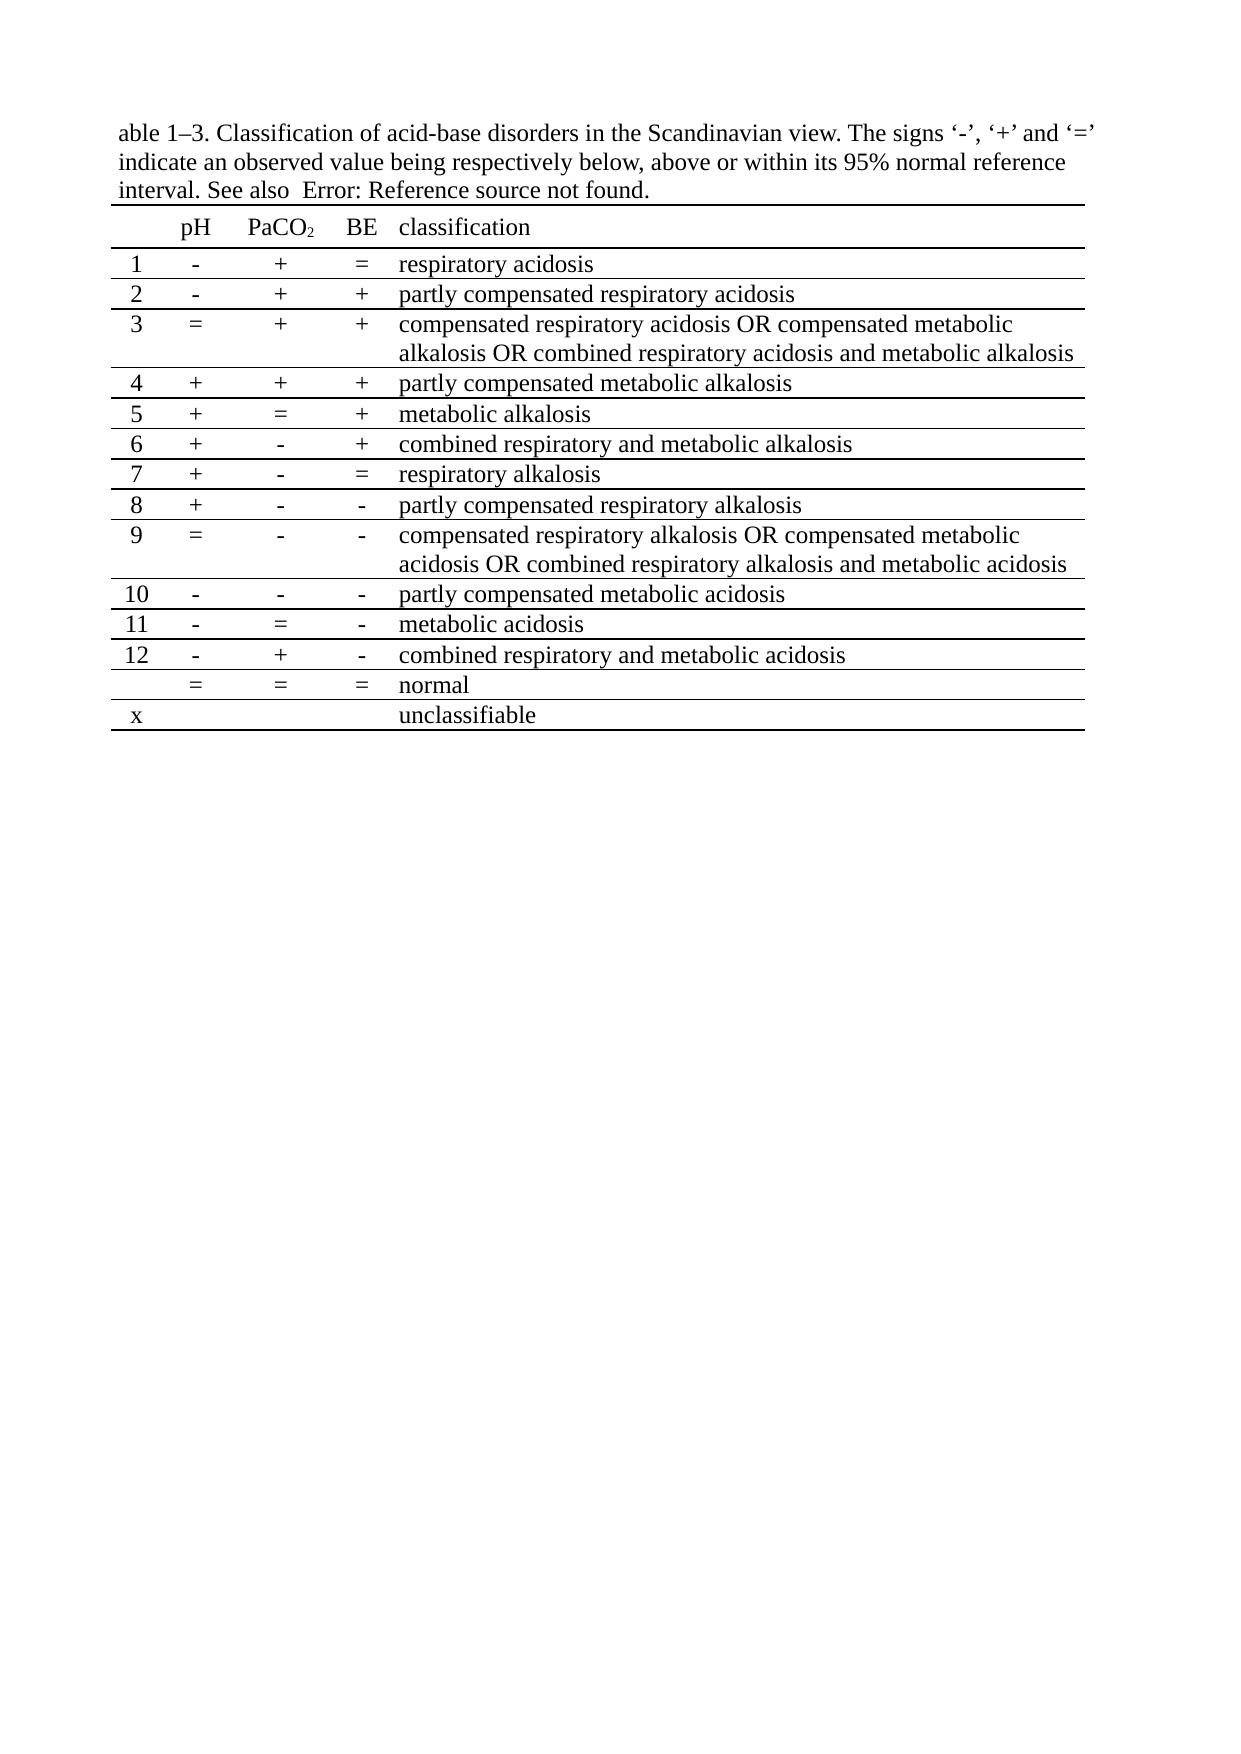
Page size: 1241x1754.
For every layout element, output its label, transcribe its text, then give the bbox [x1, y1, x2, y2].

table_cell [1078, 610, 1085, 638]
table_cell [229, 700, 236, 729]
table_cell - [229, 520, 332, 577]
table_cell - [332, 520, 391, 577]
table_cell [332, 700, 340, 729]
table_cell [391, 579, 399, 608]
table_cell + [229, 310, 332, 367]
table_cell 9 [111, 520, 162, 577]
table_header BE [332, 206, 391, 247]
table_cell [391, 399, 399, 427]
table_header classification [391, 206, 1085, 247]
table_cell [111, 670, 118, 699]
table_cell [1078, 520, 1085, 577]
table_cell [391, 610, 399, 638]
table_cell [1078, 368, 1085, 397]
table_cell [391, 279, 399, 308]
table_cell 3 [111, 310, 162, 367]
table_cell + [332, 310, 391, 367]
table_cell = [162, 310, 229, 367]
table_cell [222, 700, 229, 729]
table_cell [155, 670, 162, 699]
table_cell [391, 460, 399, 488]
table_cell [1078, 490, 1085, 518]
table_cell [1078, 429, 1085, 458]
table_cell [162, 700, 169, 729]
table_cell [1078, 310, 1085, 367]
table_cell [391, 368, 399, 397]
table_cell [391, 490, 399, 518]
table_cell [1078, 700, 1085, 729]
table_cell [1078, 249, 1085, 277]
table_cell = [162, 520, 229, 577]
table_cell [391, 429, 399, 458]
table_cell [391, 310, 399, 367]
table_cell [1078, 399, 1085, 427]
table_cell [325, 700, 332, 729]
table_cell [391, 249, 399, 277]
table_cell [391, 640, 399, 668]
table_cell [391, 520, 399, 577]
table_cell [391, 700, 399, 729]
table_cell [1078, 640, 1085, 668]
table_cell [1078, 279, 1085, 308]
table_header [111, 206, 162, 247]
table_header PaCO2 [229, 206, 332, 247]
table_header pH [162, 206, 229, 247]
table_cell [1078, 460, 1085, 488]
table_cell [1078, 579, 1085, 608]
table_cell [384, 700, 391, 729]
